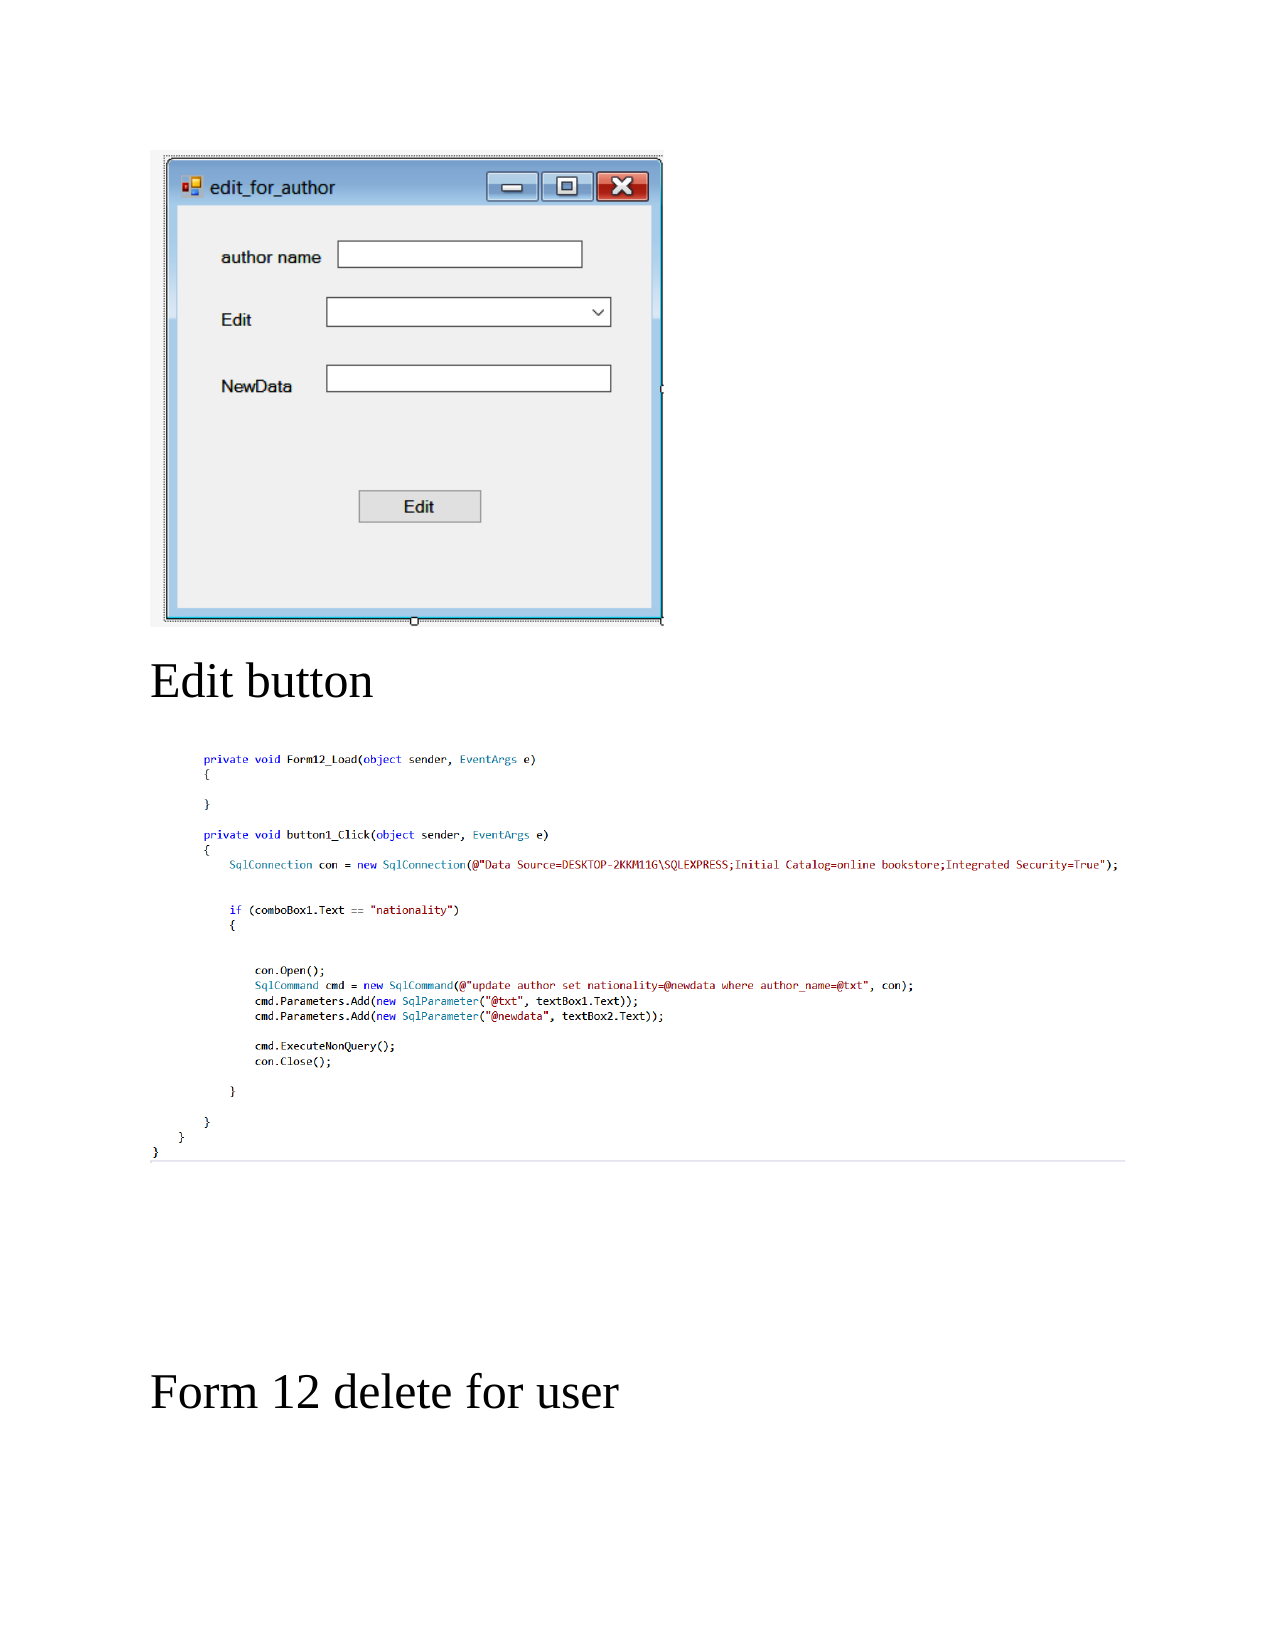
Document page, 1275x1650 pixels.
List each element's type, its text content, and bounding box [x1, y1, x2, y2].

picture [150, 150, 664, 627]
picture [150, 738, 1125, 1163]
text Form 12 delete for user [150, 1362, 1125, 1419]
text Edit button [150, 651, 1125, 709]
